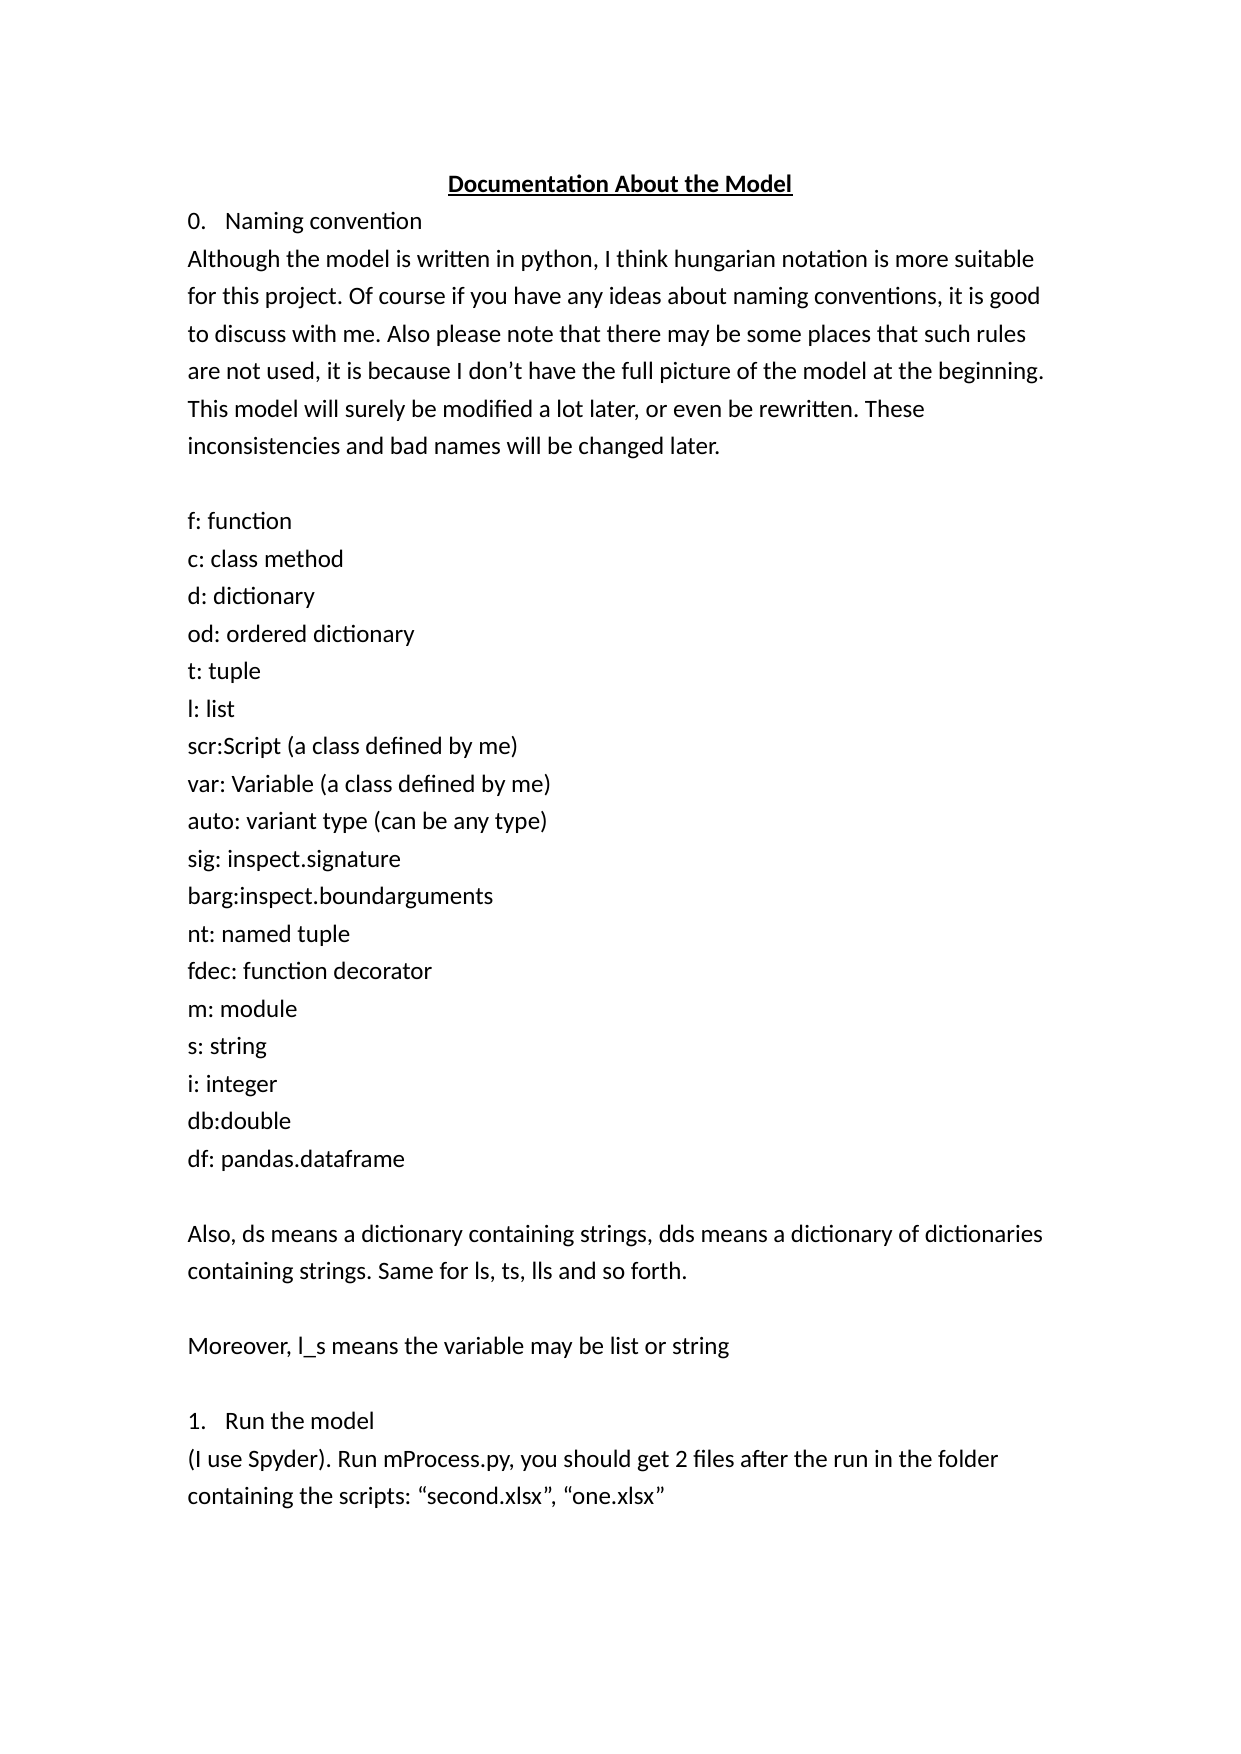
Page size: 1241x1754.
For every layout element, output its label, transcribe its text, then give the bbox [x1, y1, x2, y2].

text var: Variable (a class defined by me) [187, 764, 1053, 802]
list Run the model [187, 1402, 1053, 1439]
text m: module [187, 989, 1053, 1027]
text i: integer [187, 1064, 1053, 1102]
text l: list [187, 689, 1053, 727]
text Moreover, l_s means the variable may be list or string [187, 1327, 1053, 1364]
text nt: named tuple [187, 914, 1053, 952]
text barg:inspect.boundarguments [187, 877, 1053, 914]
text df: pandas.dataframe [187, 1139, 1053, 1177]
text sig: inspect.signature [187, 839, 1053, 877]
text Although the model is written in python, I think hungarian notation is more suitable for this project. Of course if you have any ideas about naming conventions, it is good to discuss with me. Also please note that there may be some places that such rules are not used, it is because I don’t have the full picture of the model at the beginning. This model will surely be modified a lot later, or even be rewritten. These inconsistencies and bad names will be changed later. [187, 239, 1053, 464]
text t: tuple [187, 652, 1053, 689]
text (I use Spyder). Run mProcess.py, you should get 2 files after the run in the folder containing the scripts: “second.xlsx”, “one.xlsx” [187, 1439, 1053, 1514]
text s: string [187, 1027, 1053, 1064]
text auto: variant type (can be any type) [187, 802, 1053, 839]
text Also, ds means a dictionary containing strings, dds means a dictionary of dictionaries containing strings. Same for ls, ts, lls and so forth. [187, 1214, 1053, 1289]
text fdec: function decorator [187, 952, 1053, 989]
list Naming convention [187, 202, 1053, 239]
text od: ordered dictionary [187, 614, 1053, 652]
text db:double [187, 1102, 1053, 1139]
text scr:Script (a class defined by me) [187, 727, 1053, 764]
text c: class method [187, 539, 1053, 577]
text f: function [187, 502, 1053, 539]
text d: dictionary [187, 577, 1053, 614]
text Documentation About the Model [187, 164, 1053, 202]
